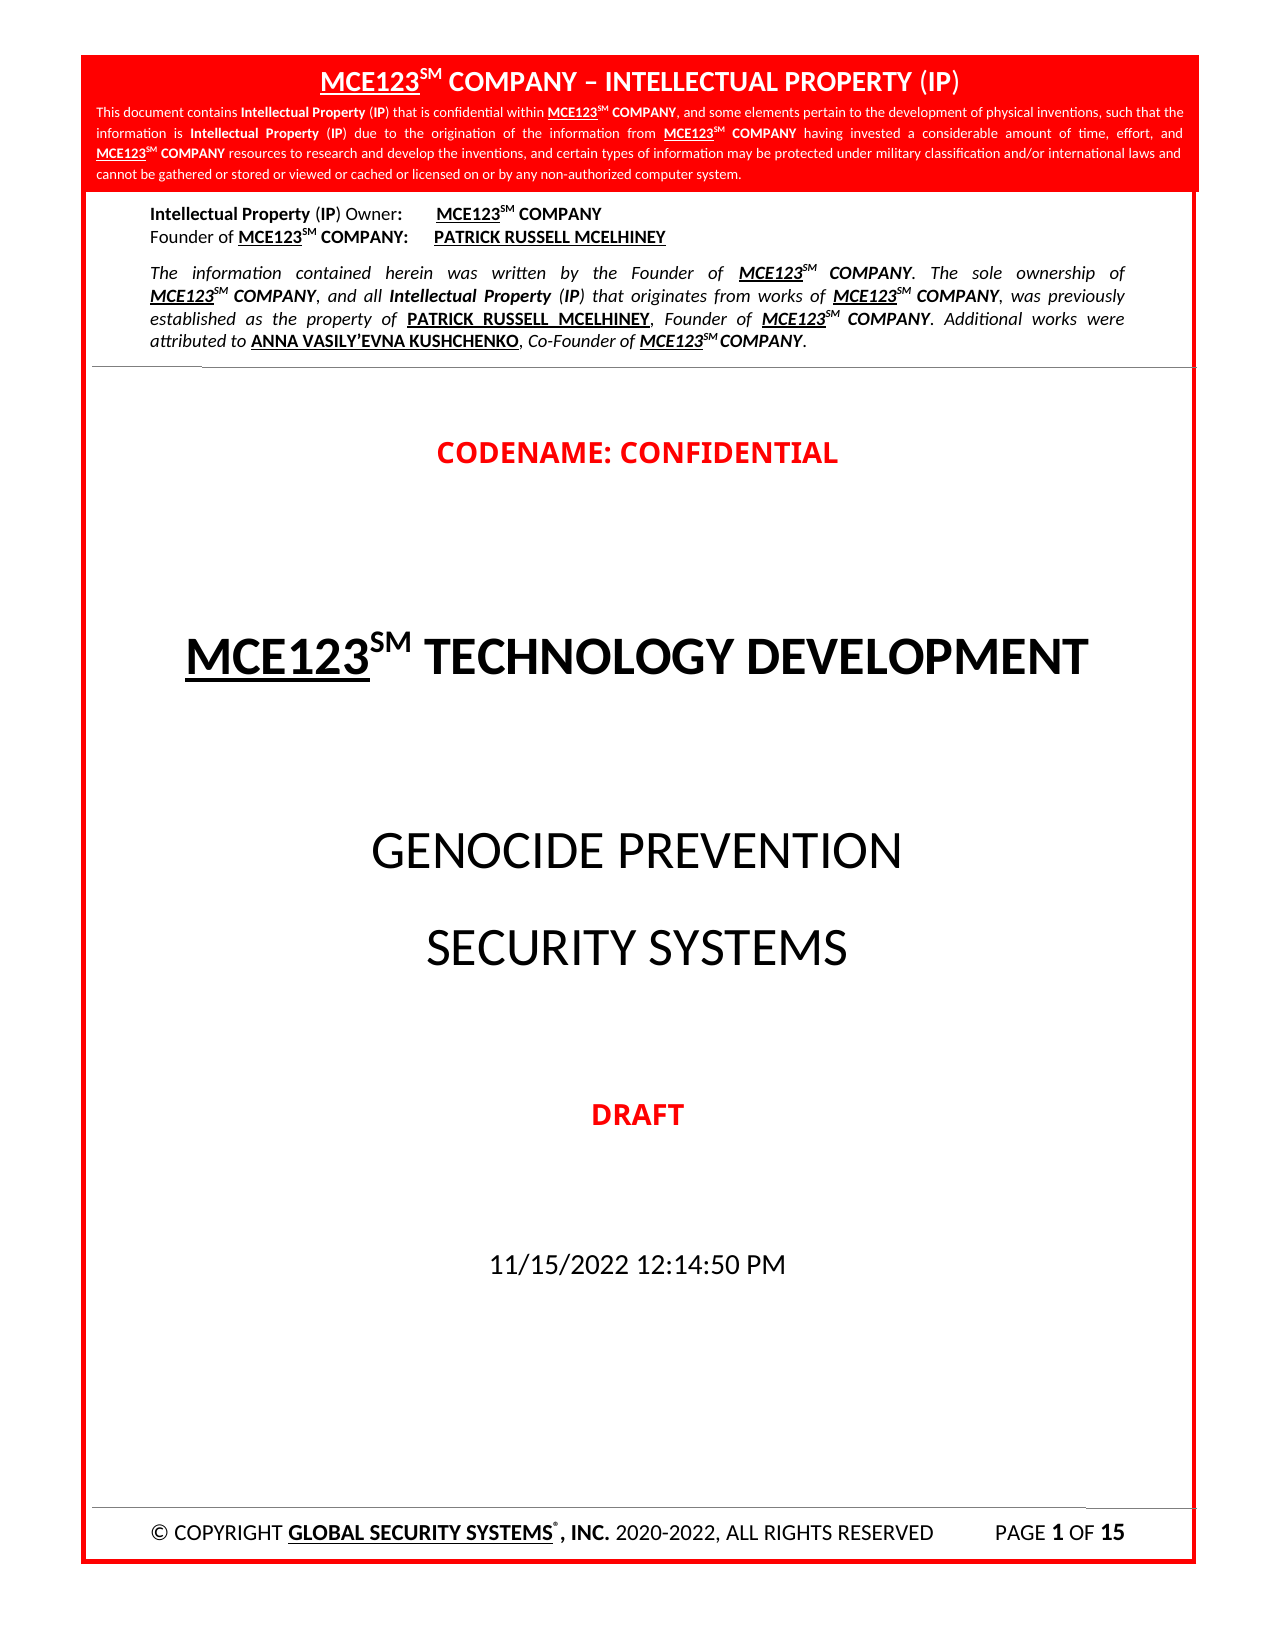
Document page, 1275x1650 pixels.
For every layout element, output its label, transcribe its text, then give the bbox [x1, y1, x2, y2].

text CODENAME: CONFIDENTIAL [150, 432, 1125, 472]
text DRAFT [150, 1095, 1125, 1134]
text SECURITY SYSTEMS [150, 913, 1125, 979]
text GENOCIDE PREVENTION [150, 816, 1125, 882]
text 11/15/2022 12:14:50 PM [150, 1246, 1125, 1282]
text MCE123SM TECHNOLOGY DEVELOPMENT [150, 622, 1125, 688]
